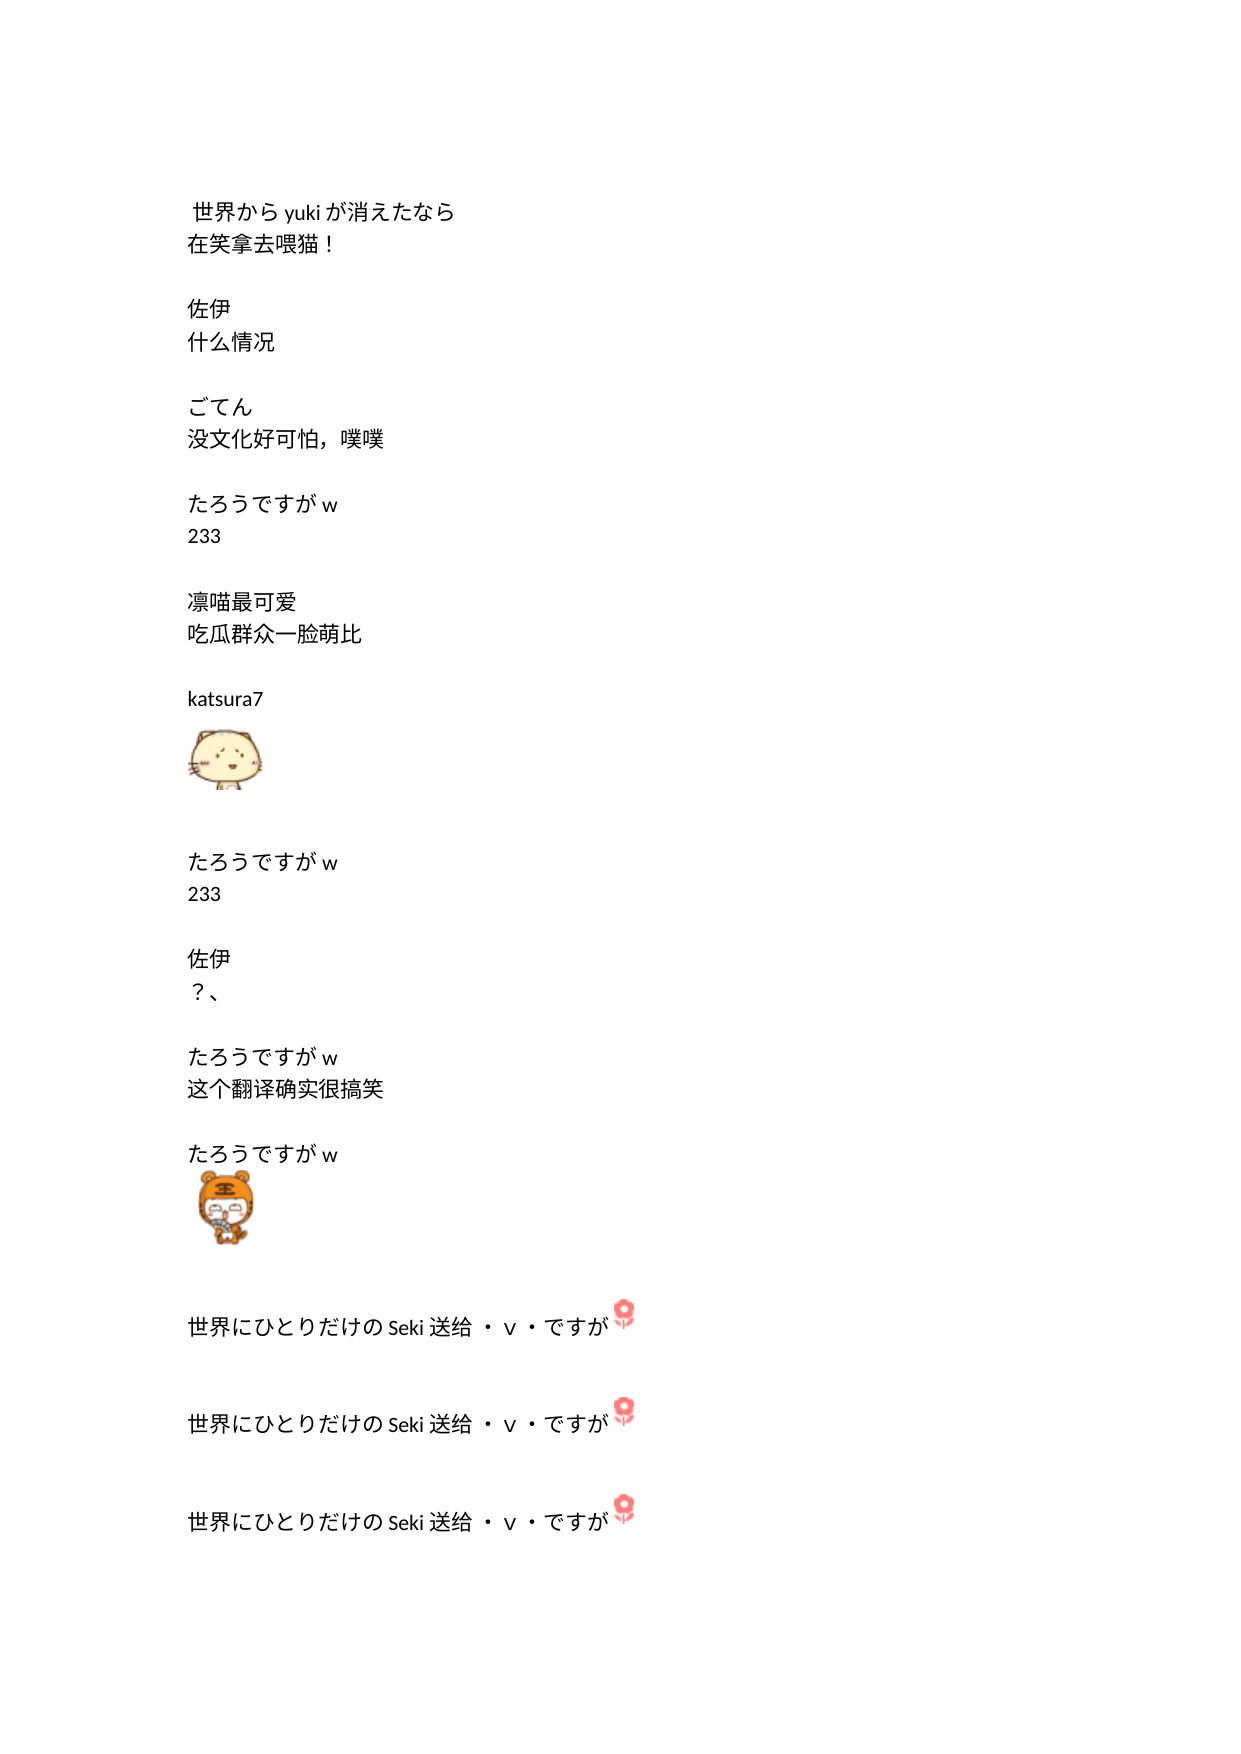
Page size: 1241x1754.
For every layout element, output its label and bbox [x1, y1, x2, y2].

picture [613, 1494, 634, 1531]
picture [613, 1299, 634, 1336]
picture [187, 714, 263, 790]
text [187, 162, 1053, 1559]
picture [613, 1397, 634, 1433]
picture [187, 1169, 264, 1246]
